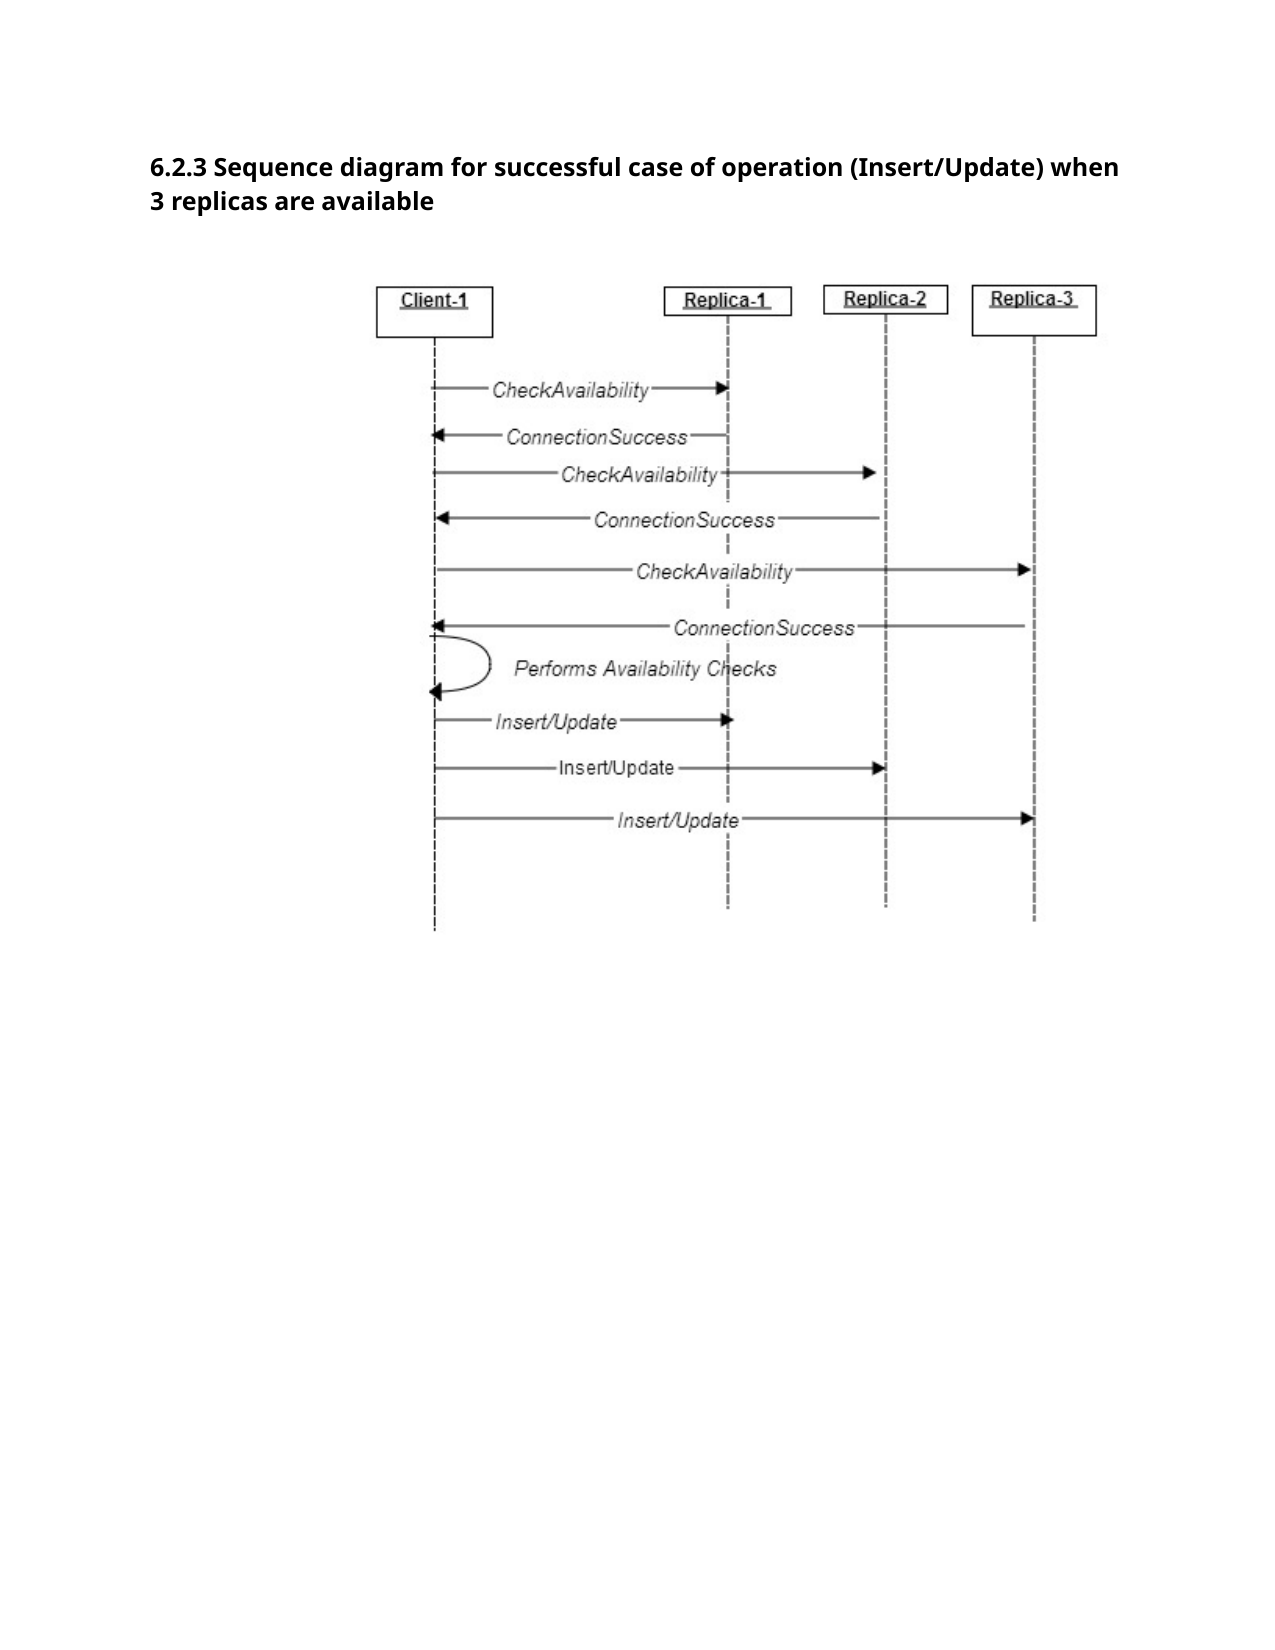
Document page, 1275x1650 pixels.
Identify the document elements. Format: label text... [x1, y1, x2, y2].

picture [145, 246, 1130, 961]
subtitle 6.2.3 Sequence diagram for successful case of operation (Insert/Update) when 3 replicas are available [150, 150, 1125, 218]
